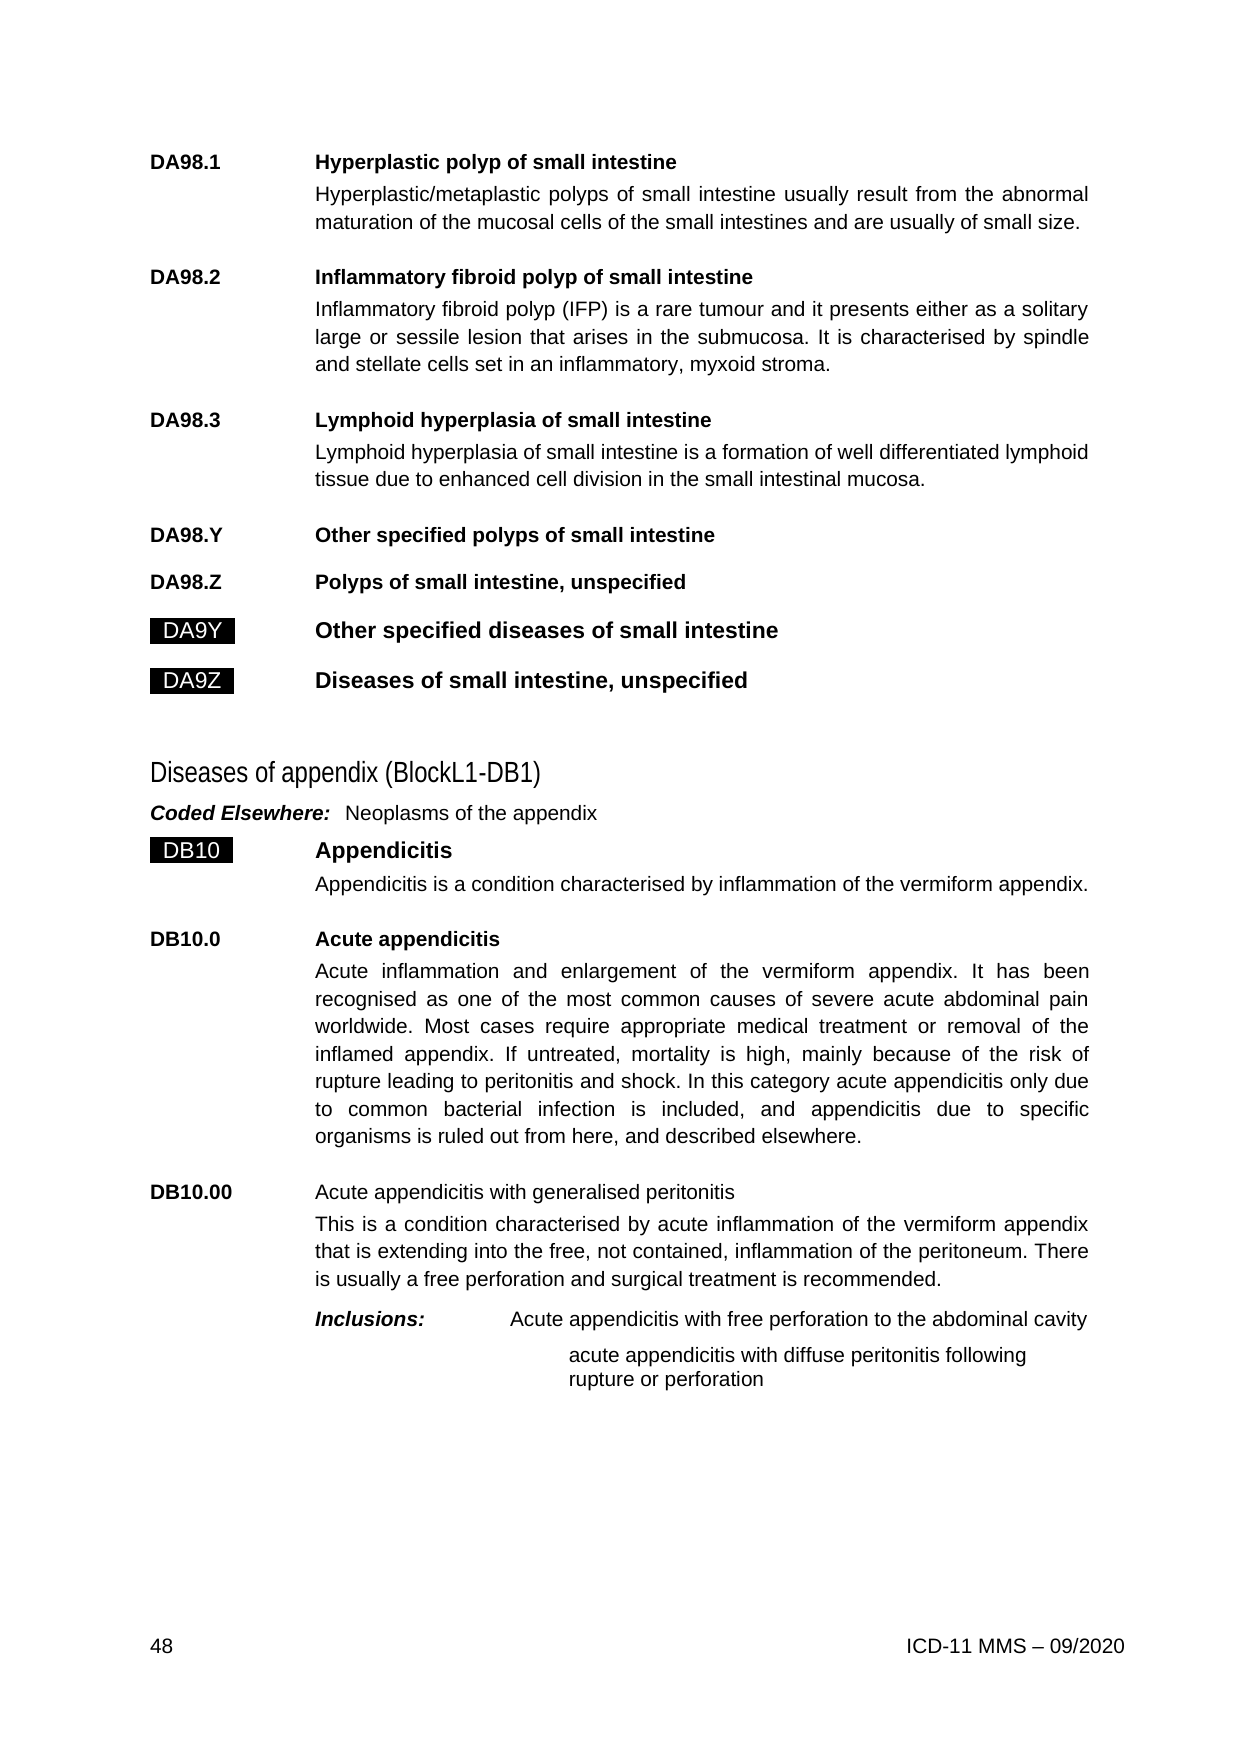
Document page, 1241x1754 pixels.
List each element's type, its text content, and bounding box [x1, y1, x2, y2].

text Acute inflammation and enlargement of the vermiform appendix. It has been recognised as one of the most common causes of severe acute abdominal pain worldwide. Most cases require appropriate medical treatment or removal of the inflamed appendix. If untreated, mortality is high, mainly because of the risk of rupture leading to peritonitis and shock. In this category acute appendicitis only due to common bacterial infection is included, and appendicitis due to specific organisms is ruled out from here, and described elsewhere. [315, 959, 1090, 1148]
list acute appendicitis with diffuse peritonitis following rupture or perforation [568, 1343, 1090, 1391]
title DB10.00 Acute appendicitis with generalised peritonitis [150, 1179, 1090, 1203]
title Diseases of appendix (BlockL1‑DB1) [150, 755, 1090, 788]
title DA98.1 Hyperplastic polyp of small intestine [150, 150, 1090, 174]
title DA9Y Other specified diseases of small intestine [150, 617, 1090, 644]
title DB10.0 Acute appendicitis [150, 927, 1090, 951]
title DB10 Appendicitis [233, 837, 1090, 863]
list Inclusions: Acute appendicitis with free perforation to the abdominal cavity [315, 1307, 1090, 1331]
title DA98.Z Polyps of small intestine, unspecified [150, 570, 1090, 594]
text Inflammatory fibroid polyp (IFP) is a rare tumour and it presents either as a solitary large or sessile lesion that arises in the submucosa. It is characterised by spindle and stellate cells set in an inflammatory, myxoid stroma. [315, 297, 1090, 376]
text Appendicitis is a condition characterised by inflammation of the vermiform appendix. [315, 872, 1090, 896]
title DA98.2 Inflammatory fibroid polyp of small intestine [150, 265, 1090, 289]
text This is a condition characterised by acute inflammation of the vermiform appendix that is extending into the free, not contained, inflammation of the peritoneum. There is usually a free perforation and surgical treatment is recommended. [315, 1212, 1090, 1291]
text Lymphoid hyperplasia of small intestine is a formation of well differentiated lymphoid tissue due to enhanced cell division in the small intestinal mucosa. [315, 440, 1090, 491]
text Hyperplastic/metaplastic polyps of small intestine usually result from the abnormal maturation of the mucosal cells of the small intestines and are usually of small size. [315, 182, 1090, 234]
title DA9Z Diseases of small intestine, unspecified [150, 667, 1090, 694]
title DA98.3 Lymphoid hyperplasia of small intestine [150, 407, 1090, 431]
title DA98.Y Other specified polyps of small intestine [150, 522, 1090, 546]
list Coded Elsewhere: Neoplasms of the appendix [150, 801, 1090, 825]
